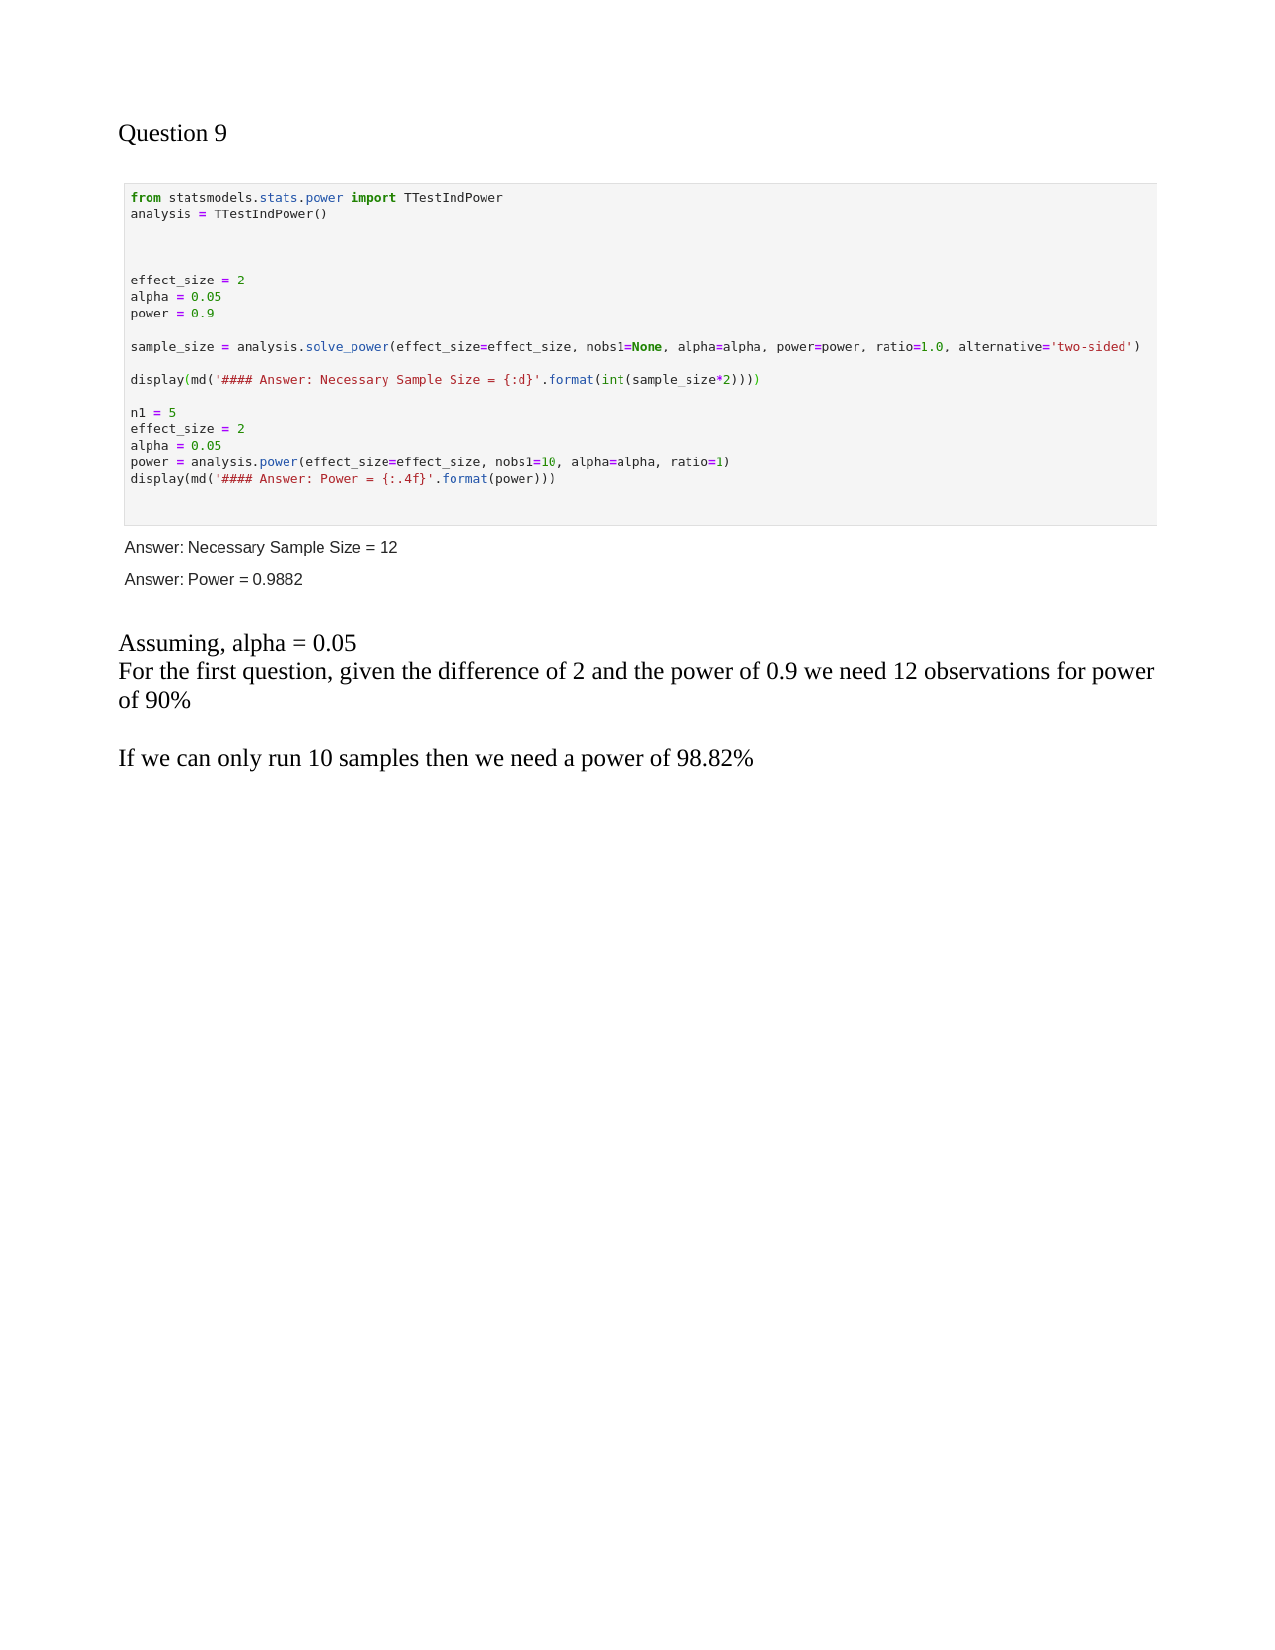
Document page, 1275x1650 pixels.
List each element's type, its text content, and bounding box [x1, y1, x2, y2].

text For the first question, given the difference of 2 and the power of 0.9 we need 12 observations for power of 90% [118, 656, 1157, 714]
picture [118, 175, 1157, 599]
text Assuming, alpha = 0.05 [118, 628, 1157, 656]
text Question 9 [118, 118, 1157, 147]
text If we can only run 10 samples then we need a power of 98.82% [118, 743, 1157, 771]
